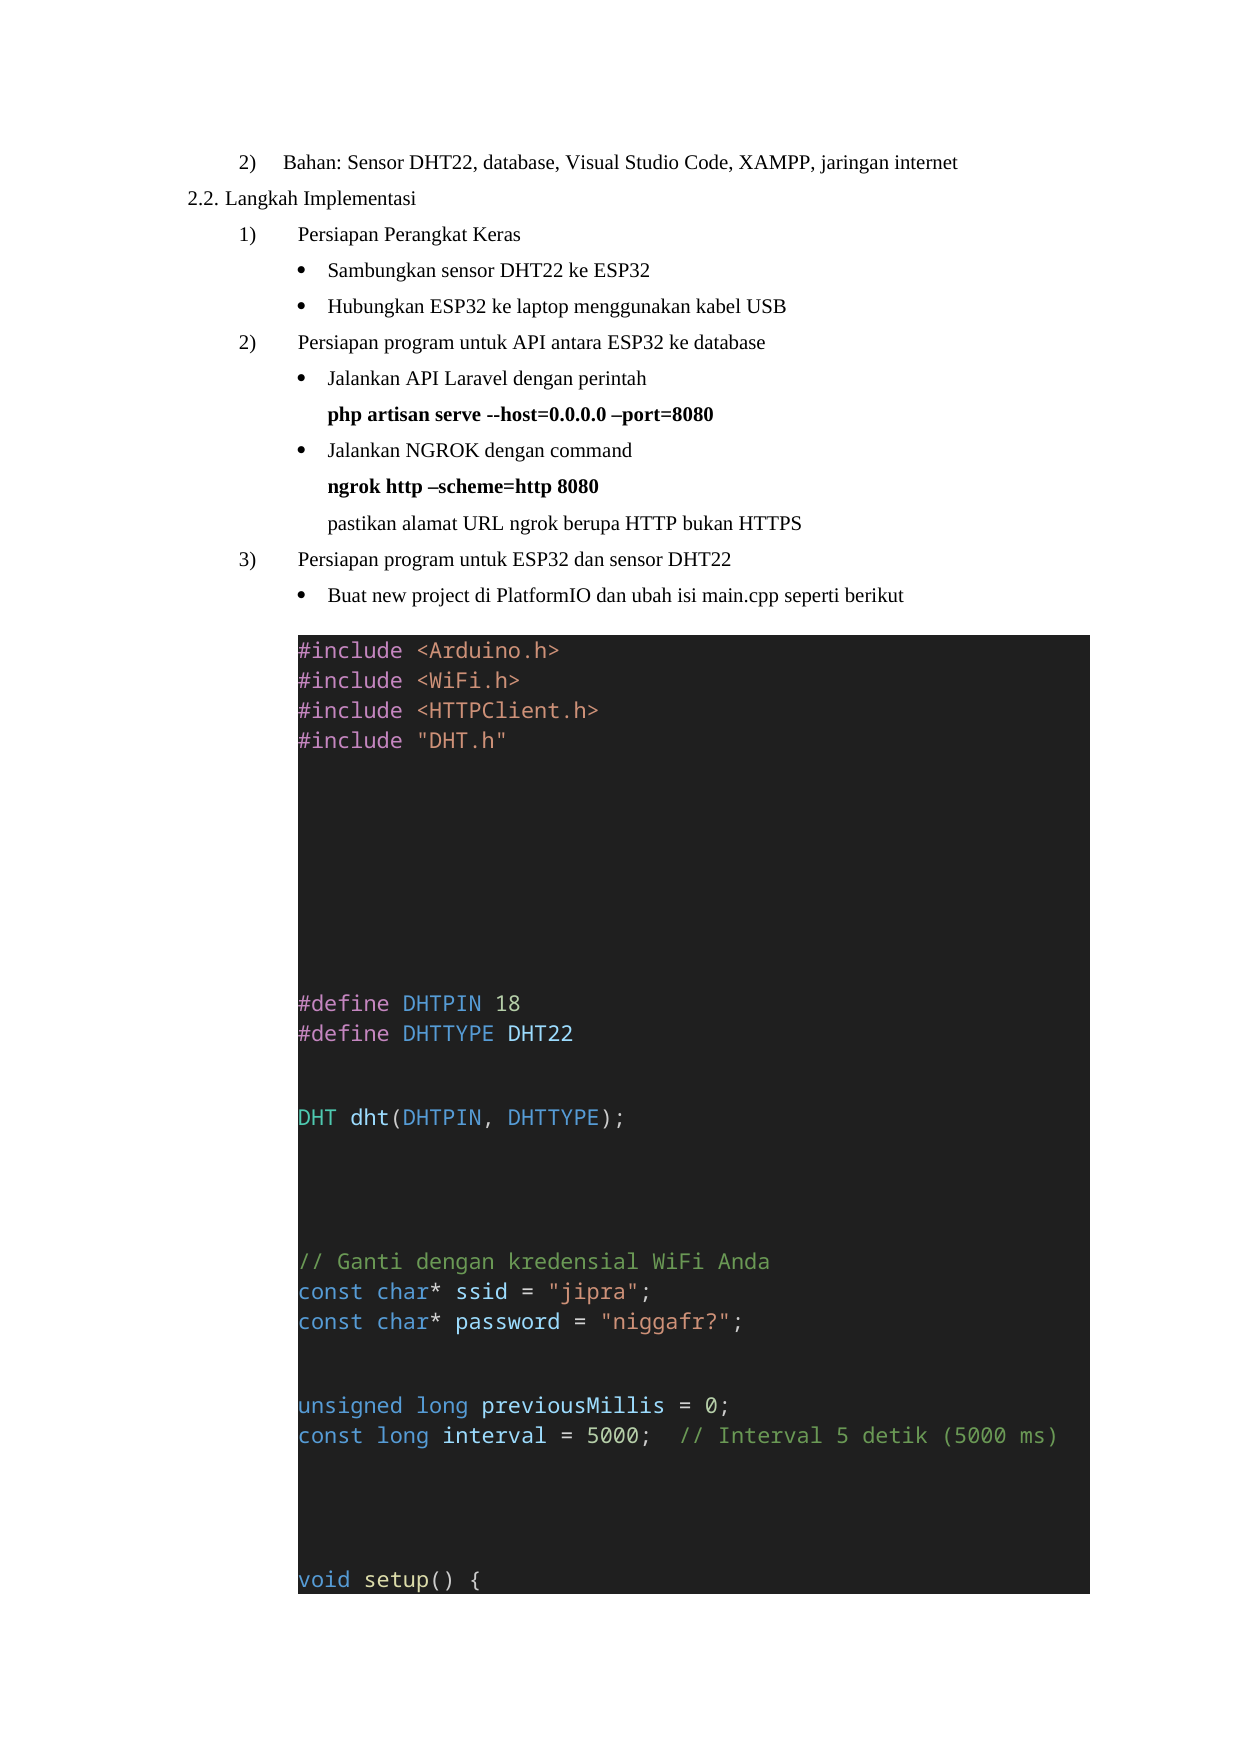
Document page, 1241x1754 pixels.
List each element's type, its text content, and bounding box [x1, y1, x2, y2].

list Persiapan program untuk ESP32 dan sensor DHT22 [239, 546, 1090, 571]
text void setup() { [298, 1564, 1090, 1594]
text #include <Arduino.h> [298, 635, 1090, 665]
text const char* ssid = "jipra"; [298, 1276, 1090, 1306]
list pastikan alamat URL ngrok berupa HTTP bukan HTTPS [327, 510, 1090, 534]
text #include <HTTPClient.h> [298, 695, 1090, 724]
list Sambungkan sensor DHT22 ke ESP32 [298, 258, 1090, 282]
text const long interval = 5000; // Interval 5 detik (5000 ms) [298, 1420, 1090, 1450]
text #define DHTTYPE DHT22 [298, 1018, 1090, 1047]
list Persiapan Perangkat Keras [239, 222, 1090, 246]
text #include "DHT.h" [298, 724, 1090, 754]
list Hubungkan ESP32 ke laptop menggunakan kabel USB [298, 294, 1090, 318]
text DHT dht(DHTPIN, DHTTYPE); [298, 1102, 1090, 1132]
text unsigned long previousMillis = 0; [298, 1390, 1090, 1420]
list ngrok http –scheme=http 8080 [327, 474, 1090, 498]
text // Ganti dengan kredensial WiFi Anda [298, 1246, 1090, 1276]
list Buat new project di PlatformIO dan ubah isi main.cpp seperti berikut [298, 582, 1090, 607]
text const char* password = "niggafr?"; [298, 1306, 1090, 1336]
list Jalankan API Laravel dengan perintah [298, 366, 1090, 390]
list Persiapan program untuk API antara ESP32 ke database [239, 330, 1090, 354]
list Jalankan NGROK dengan command [298, 438, 1090, 462]
text #define DHTPIN 18 [298, 988, 1090, 1018]
list Langkah Implementasi [187, 186, 1090, 210]
text #include <WiFi.h> [298, 665, 1090, 695]
list php artisan serve --host=0.0.0.0 –port=8080 [327, 402, 1090, 426]
list Bahan: Sensor DHT22, database, Visual Studio Code, XAMPP, jaringan internet [239, 150, 1090, 174]
